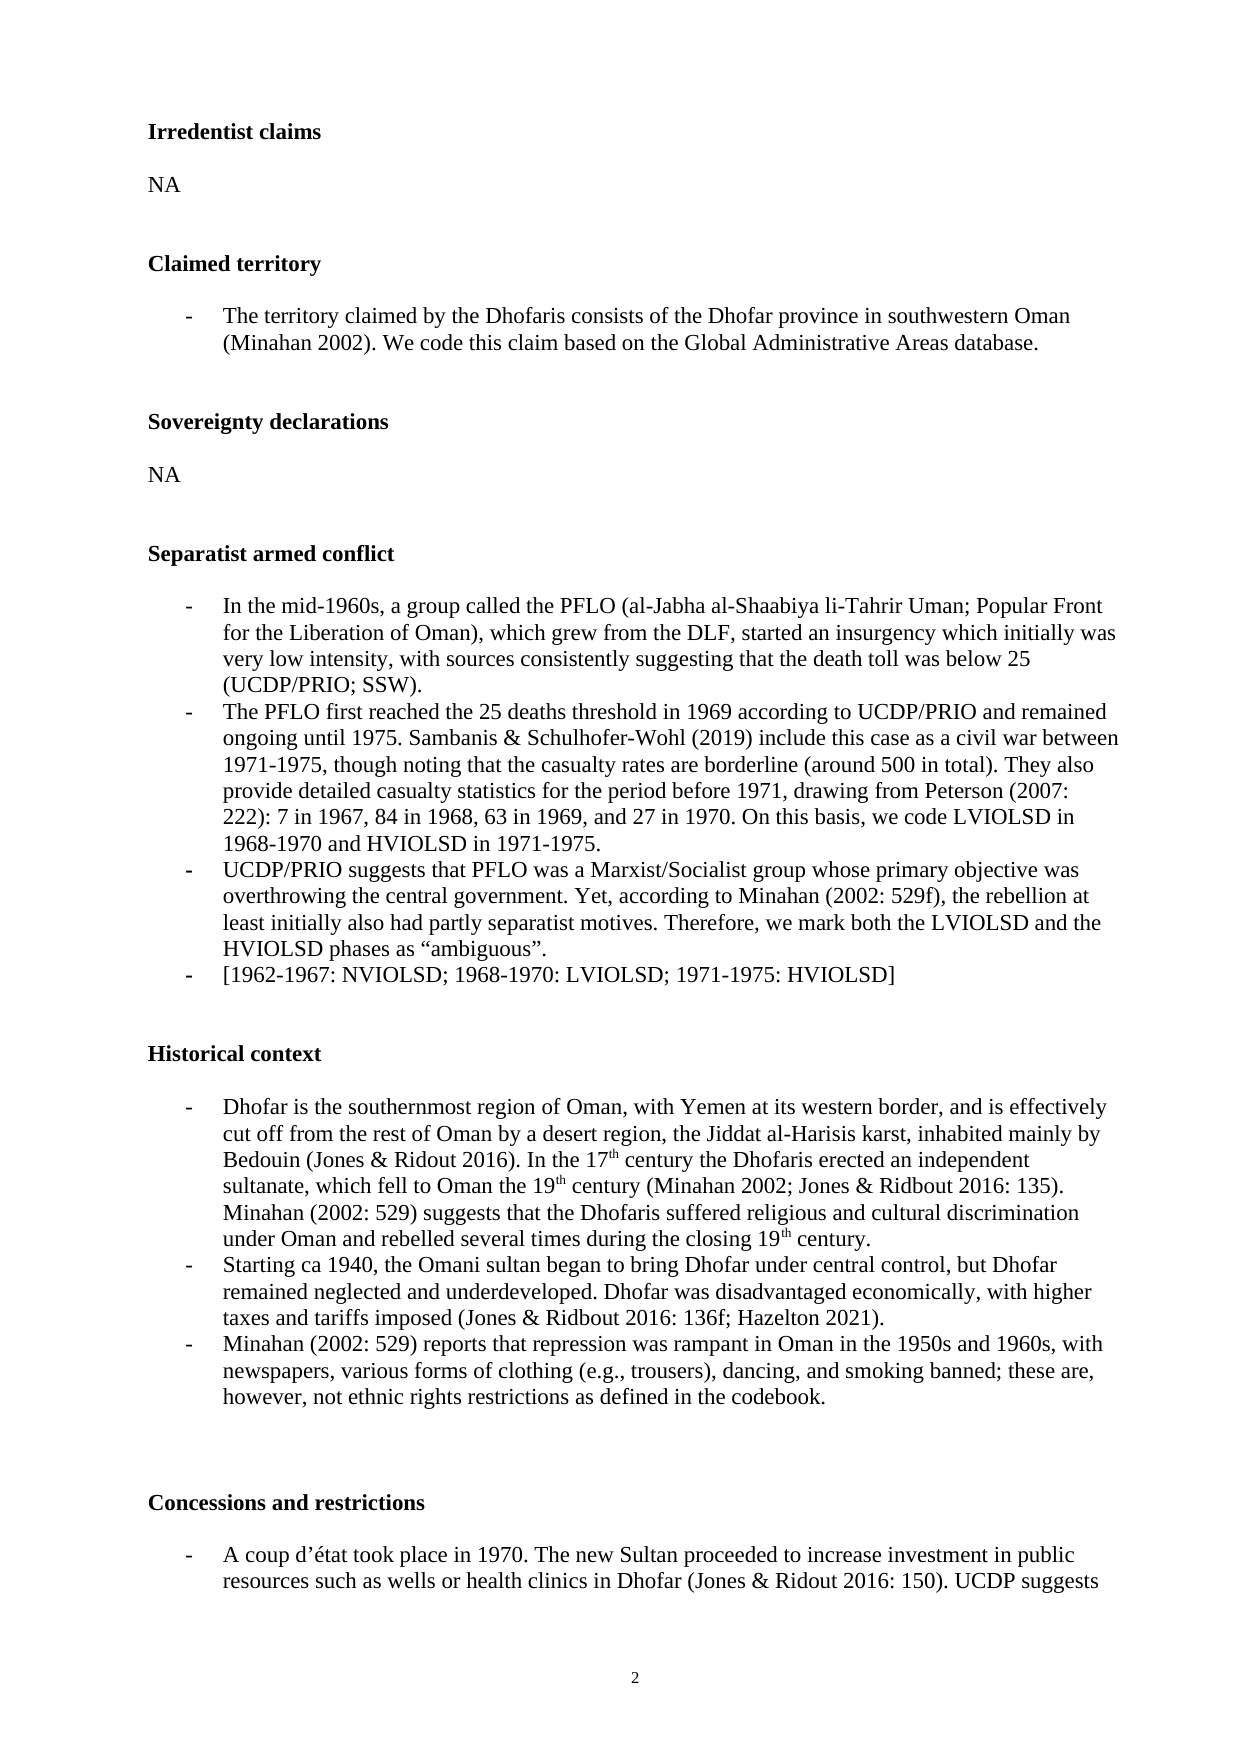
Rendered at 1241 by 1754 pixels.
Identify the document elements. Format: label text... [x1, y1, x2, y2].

list Dhofar is the southernmost region of Oman, with Yemen at its western border, and is effectively cut off from the rest of Oman by a desert region, the Jiddat al-Harisis karst, inhabited mainly by Bedouin (Jones & Ridout 2016). In the 17th century the Dhofaris erected an independent sultanate, which fell to Oman the 19th century (Minahan 2002; Jones & Ridbout 2016: 135). Minahan (2002: 529) suggests that the Dhofaris suffered religious and cultural discrimination under Oman and rebelled several times during the closing 19th century. [185, 1093, 1122, 1251]
text Sovereignty declarations [148, 408, 1122, 434]
text NA [148, 461, 1122, 487]
list Starting ca 1940, the Omani sultan began to bring Dhofar under central control, but Dhofar remained neglected and underdeveloped. Dhofar was disadvantaged economically, with higher taxes and tariffs imposed (Jones & Ridbout 2016: 136f; Hazelton 2021). [185, 1251, 1122, 1330]
text Claimed territory [148, 250, 1122, 276]
text Separatist armed conflict [148, 540, 1122, 566]
list The territory claimed by the Dhofaris consists of the Dhofar province in southwestern Oman (Minahan 2002). We code this claim based on the Global Administrative Areas database. [185, 303, 1122, 355]
text Irredentist claims [148, 118, 1122, 144]
text NA [148, 171, 1122, 197]
list In the mid-1960s, a group called the PFLO (al-Jabha al-Shaabiya li-Tahrir Uman; Popular Front for the Liberation of Oman), which grew from the DLF, started an insurgency which initially was very low intensity, with sources consistently suggesting that the death toll was below 25 (UCDP/PRIO; SSW). [185, 592, 1122, 698]
text Concessions and restrictions [148, 1488, 1122, 1515]
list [185, 1541, 1122, 1594]
list UCDP/PRIO suggests that PFLO was a Marxist/Socialist group whose primary objective was overthrowing the central government. Yet, according to Minahan (2002: 529f), the rebellion at least initially also had partly separatist motives. Therefore, we mark both the LVIOLSD and the HVIOLSD phases as “ambiguous”. [185, 856, 1122, 961]
list The PFLO first reached the 25 deaths threshold in 1969 according to UCDP/PRIO and remained ongoing until 1975. Sambanis & Schulhofer-Wohl (2019) include this case as a civil war between 1971-1975, though noting that the casualty rates are borderline (around 500 in total). They also provide detailed casualty statistics for the period before 1971, drawing from Peterson (2007: 222): 7 in 1967, 84 in 1968, 63 in 1969, and 27 in 1970. On this basis, we code LVIOLSD in 1968-1970 and HVIOLSD in 1971-1975. [185, 698, 1122, 856]
text Historical context [148, 1041, 1122, 1067]
list Minahan (2002: 529) reports that repression was rampant in Oman in the 1950s and 1960s, with newspapers, various forms of clothing (e.g., trousers), dancing, and smoking banned; these are, however, not ethnic rights restrictions as defined in the codebook. [185, 1330, 1122, 1409]
list [1962-1967: NVIOLSD; 1968-1970: LVIOLSD; 1971-1975: HVIOLSD] [185, 961, 1122, 988]
